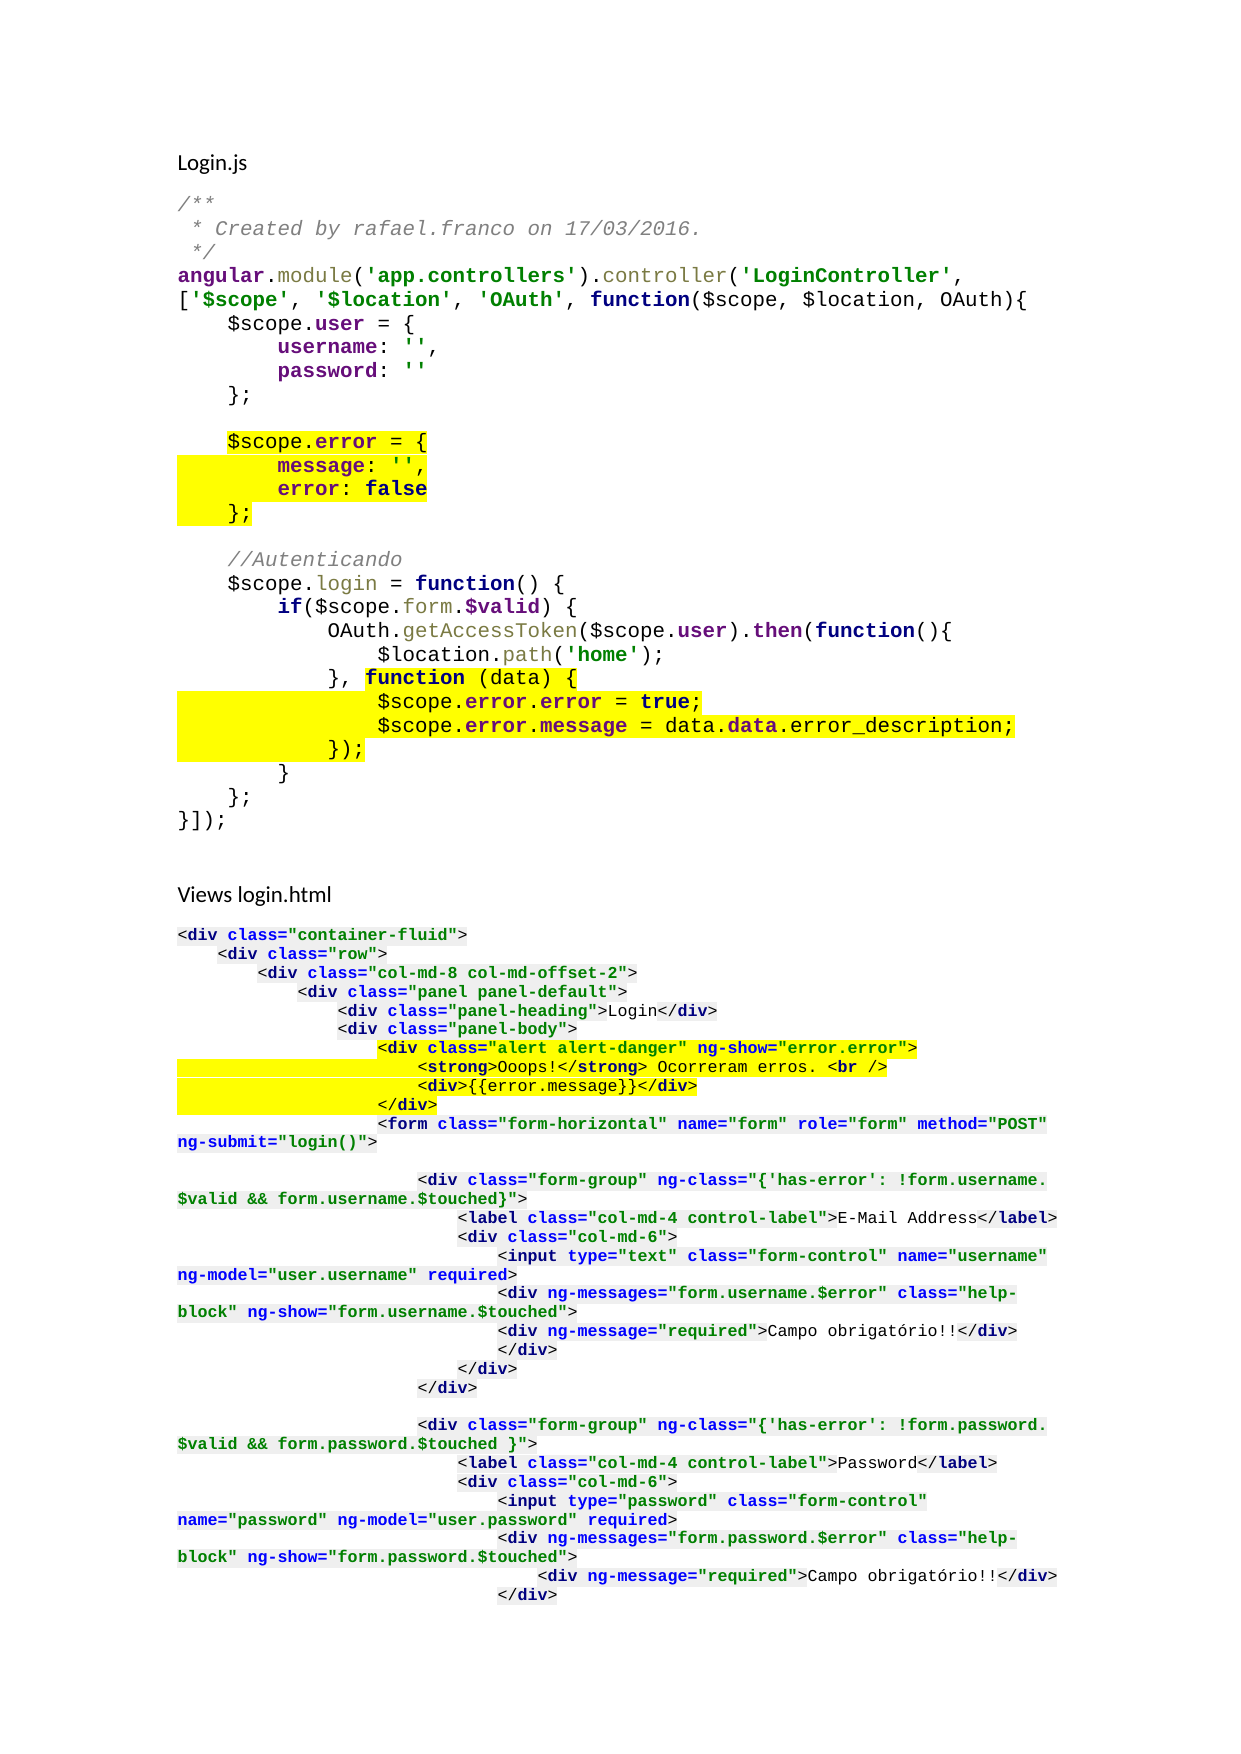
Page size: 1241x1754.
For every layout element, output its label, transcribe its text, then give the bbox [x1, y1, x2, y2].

text /** * Created by rafael.franco on 17/03/2016. */ angular.module('app.controllers').controller('LoginController', ['$scope', '$location', 'OAuth', function($scope, $location, OAuth){ $scope.user = { username: '', password: '' }; $scope.error = { message: '', error: false }; //Autenticando $scope.login = function() { if($scope.form.$valid) { OAuth.getAccessToken($scope.user).then(function(){ $location.path('home'); }, function (data) { $scope.error.error = true; $scope.error.message = data.data.error_description; }); } }; }]); [177, 194, 1063, 833]
text Login.js [177, 148, 1063, 176]
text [177, 927, 1063, 1605]
text Views login.html [177, 880, 1063, 908]
